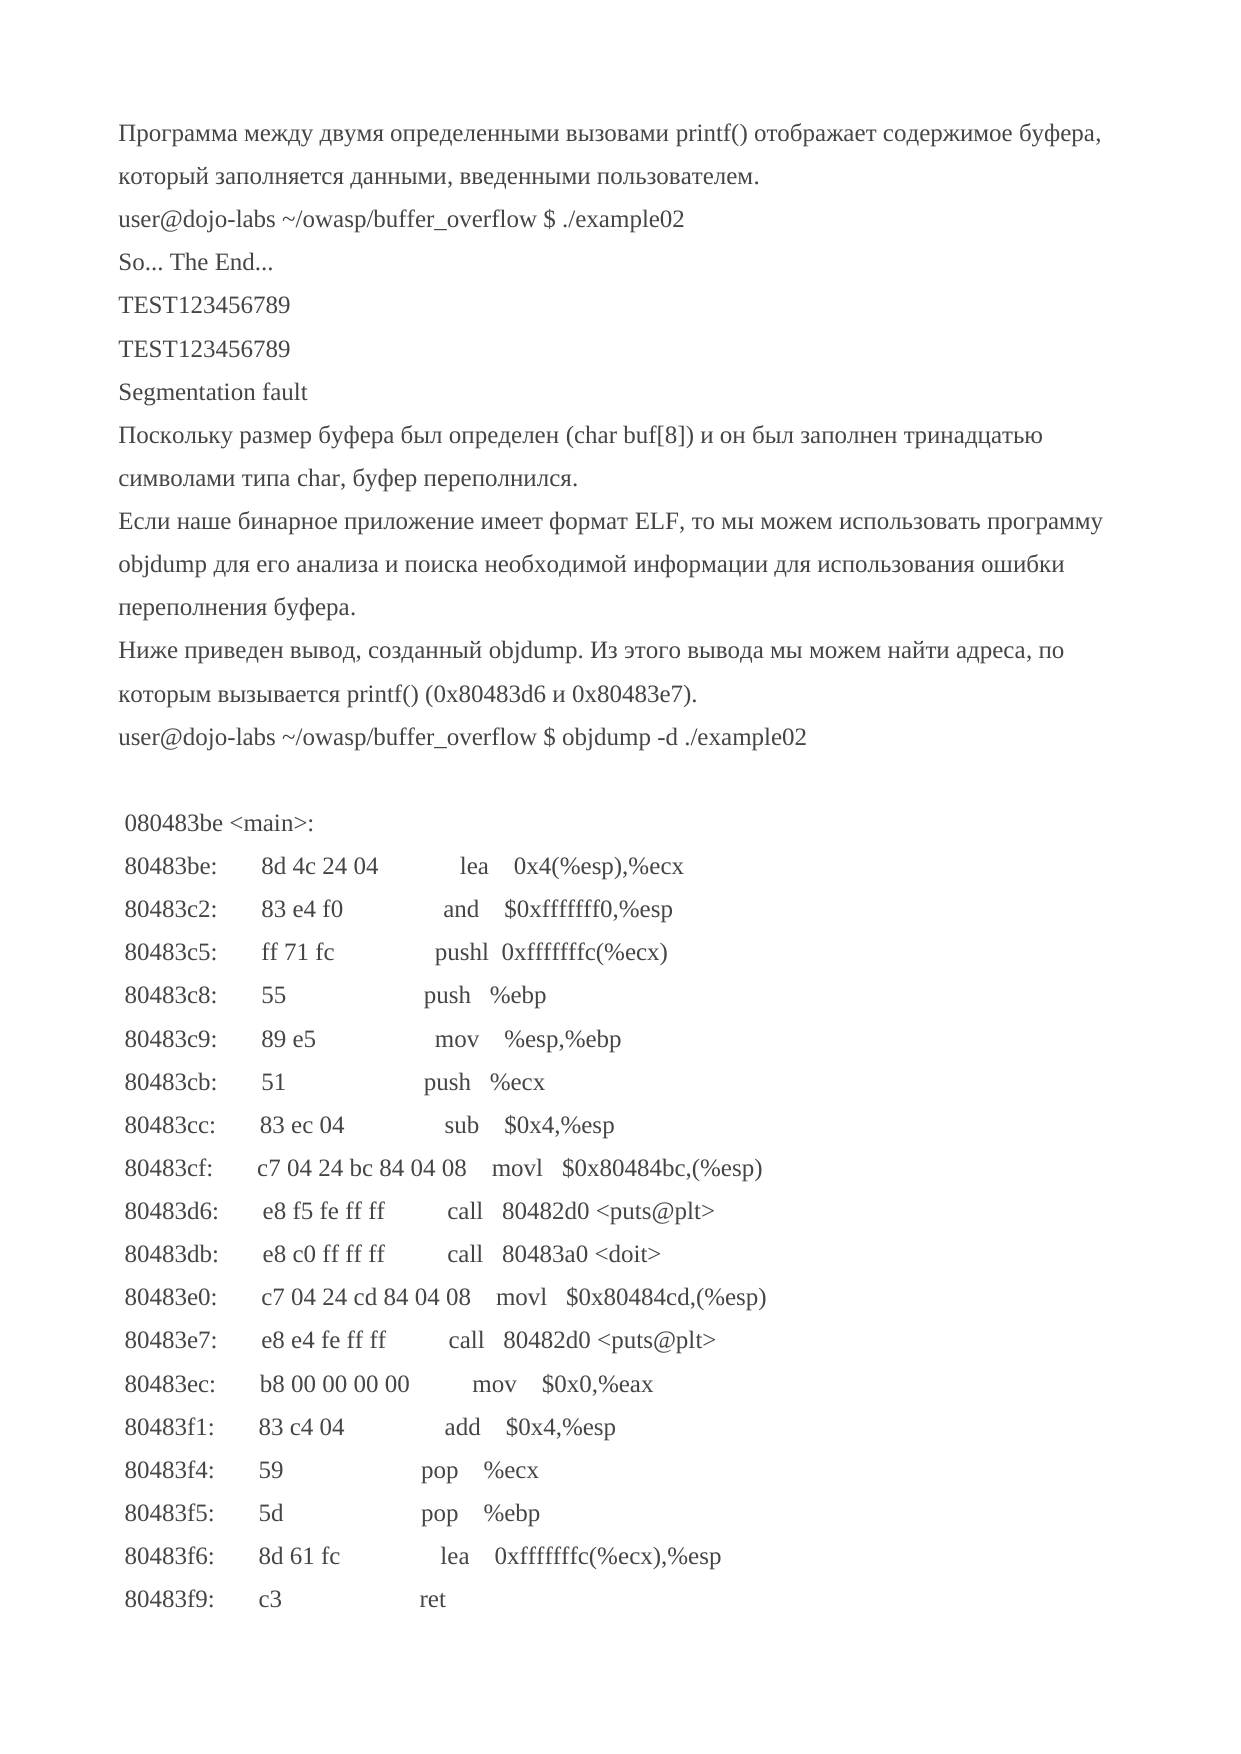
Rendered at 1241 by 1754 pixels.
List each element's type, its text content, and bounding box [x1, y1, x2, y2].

text Программа между двумя определенными вызовами printf() отображает содержимое буфера, который заполняется данными, введенными пользователем. [118, 118, 1122, 190]
text 80483cc: 83 ec 04 sub $0x4,%esp [118, 1110, 1122, 1139]
text 80483c8: 55 push %ebp [118, 981, 1122, 1009]
text 80483cb: 51 push %ecx [118, 1067, 1122, 1096]
text 80483ec: b8 00 00 00 00 mov $0x0,%eax [118, 1369, 1122, 1397]
text 80483e0: c7 04 24 cd 84 04 08 movl $0x80484cd,(%esp) [118, 1282, 1122, 1311]
text 80483db: e8 c0 ff ff ff call 80483a0 <doit> [118, 1239, 1122, 1268]
text 80483d6: e8 f5 fe ff ff call 80482d0 <puts@plt> [118, 1196, 1122, 1225]
text 80483cf: c7 04 24 bc 84 04 08 movl $0x80484bc,(%esp) [118, 1153, 1122, 1182]
text 080483be <main>: [118, 808, 1122, 837]
text TEST123456789 [118, 291, 1122, 319]
text 80483c5: ff 71 fc pushl 0xfffffffc(%ecx) [118, 937, 1122, 966]
text Поскольку размер буфера был определен (char buf[8]) и он был заполнен тринадцатью символами типа char, буфер переполнился. [118, 420, 1122, 492]
text 80483f5: 5d pop %ebp [118, 1498, 1122, 1527]
text 80483be: 8d 4c 24 04 lea 0x4(%esp),%ecx [118, 851, 1122, 880]
text 80483c9: 89 e5 mov %esp,%ebp [118, 1024, 1122, 1052]
text 80483f6: 8d 61 fc lea 0xfffffffc(%ecx),%esp [118, 1541, 1122, 1570]
text 80483c2: 83 e4 f0 and $0xfffffff0,%esp [118, 894, 1122, 923]
text Если наше бинарное приложение имеет формат ELF, то мы можем использовать программу objdump для его анализа и поиска необходимой информации для использования ошибки переполнения буфера. [118, 506, 1122, 621]
text 80483f9: c3 ret [118, 1584, 1122, 1613]
text TEST123456789 [118, 334, 1122, 362]
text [118, 204, 1122, 233]
text Ниже приведен вывод, созданный objdump. Из этого вывода мы можем найти адреса, по которым вызывается printf() (0x80483d6 и 0x80483e7). [118, 636, 1122, 707]
text Segmentation fault [118, 377, 1122, 406]
text user@dojo-labs ~/owasp/buffer_overflow $ objdump -d ./example02 [118, 722, 1122, 751]
text So... The End... [118, 247, 1122, 276]
text 80483f4: 59 pop %ecx [118, 1455, 1122, 1484]
text 80483e7: e8 e4 fe ff ff call 80482d0 <puts@plt> [118, 1326, 1122, 1354]
text 80483f1: 83 c4 04 add $0x4,%esp [118, 1412, 1122, 1441]
